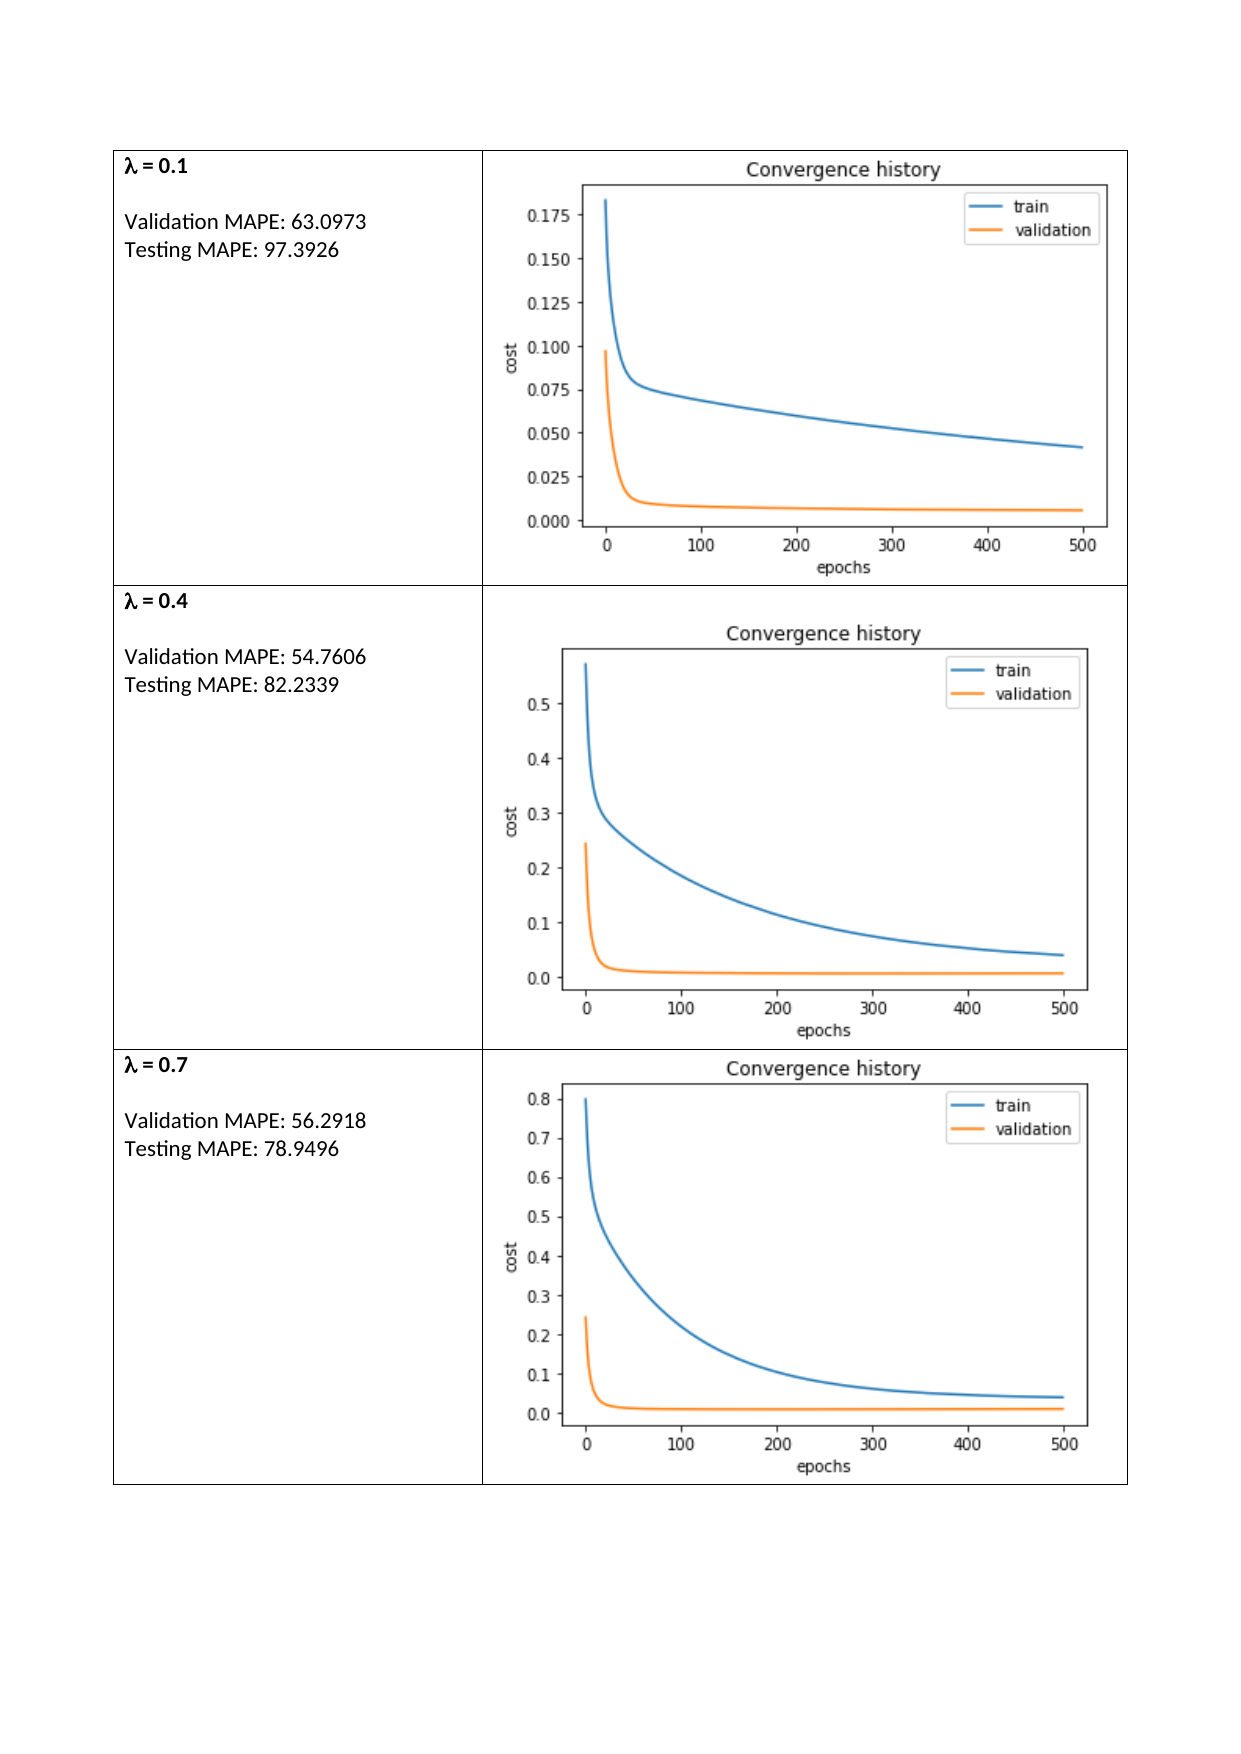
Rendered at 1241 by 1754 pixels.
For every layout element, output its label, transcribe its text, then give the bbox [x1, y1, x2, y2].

table_cell = 0.4 Validation MAPE: 54.7606 Testing MAPE: 82.2339 [114, 586, 482, 1049]
table_cell [483, 1050, 493, 1484]
picture [493, 1050, 1098, 1485]
table_cell [1116, 151, 1127, 585]
table_cell = 0.7 Validation MAPE: 56.2918 Testing MAPE: 78.9496 [114, 1050, 482, 1484]
table_cell [483, 151, 493, 585]
table_cell [483, 586, 1127, 1049]
table_cell [1098, 1050, 1127, 1484]
picture [493, 614, 1098, 1049]
table_cell = 0.1 Validation MAPE: 63.0973 Testing MAPE: 97.3926 [114, 151, 482, 585]
picture [493, 151, 1116, 586]
